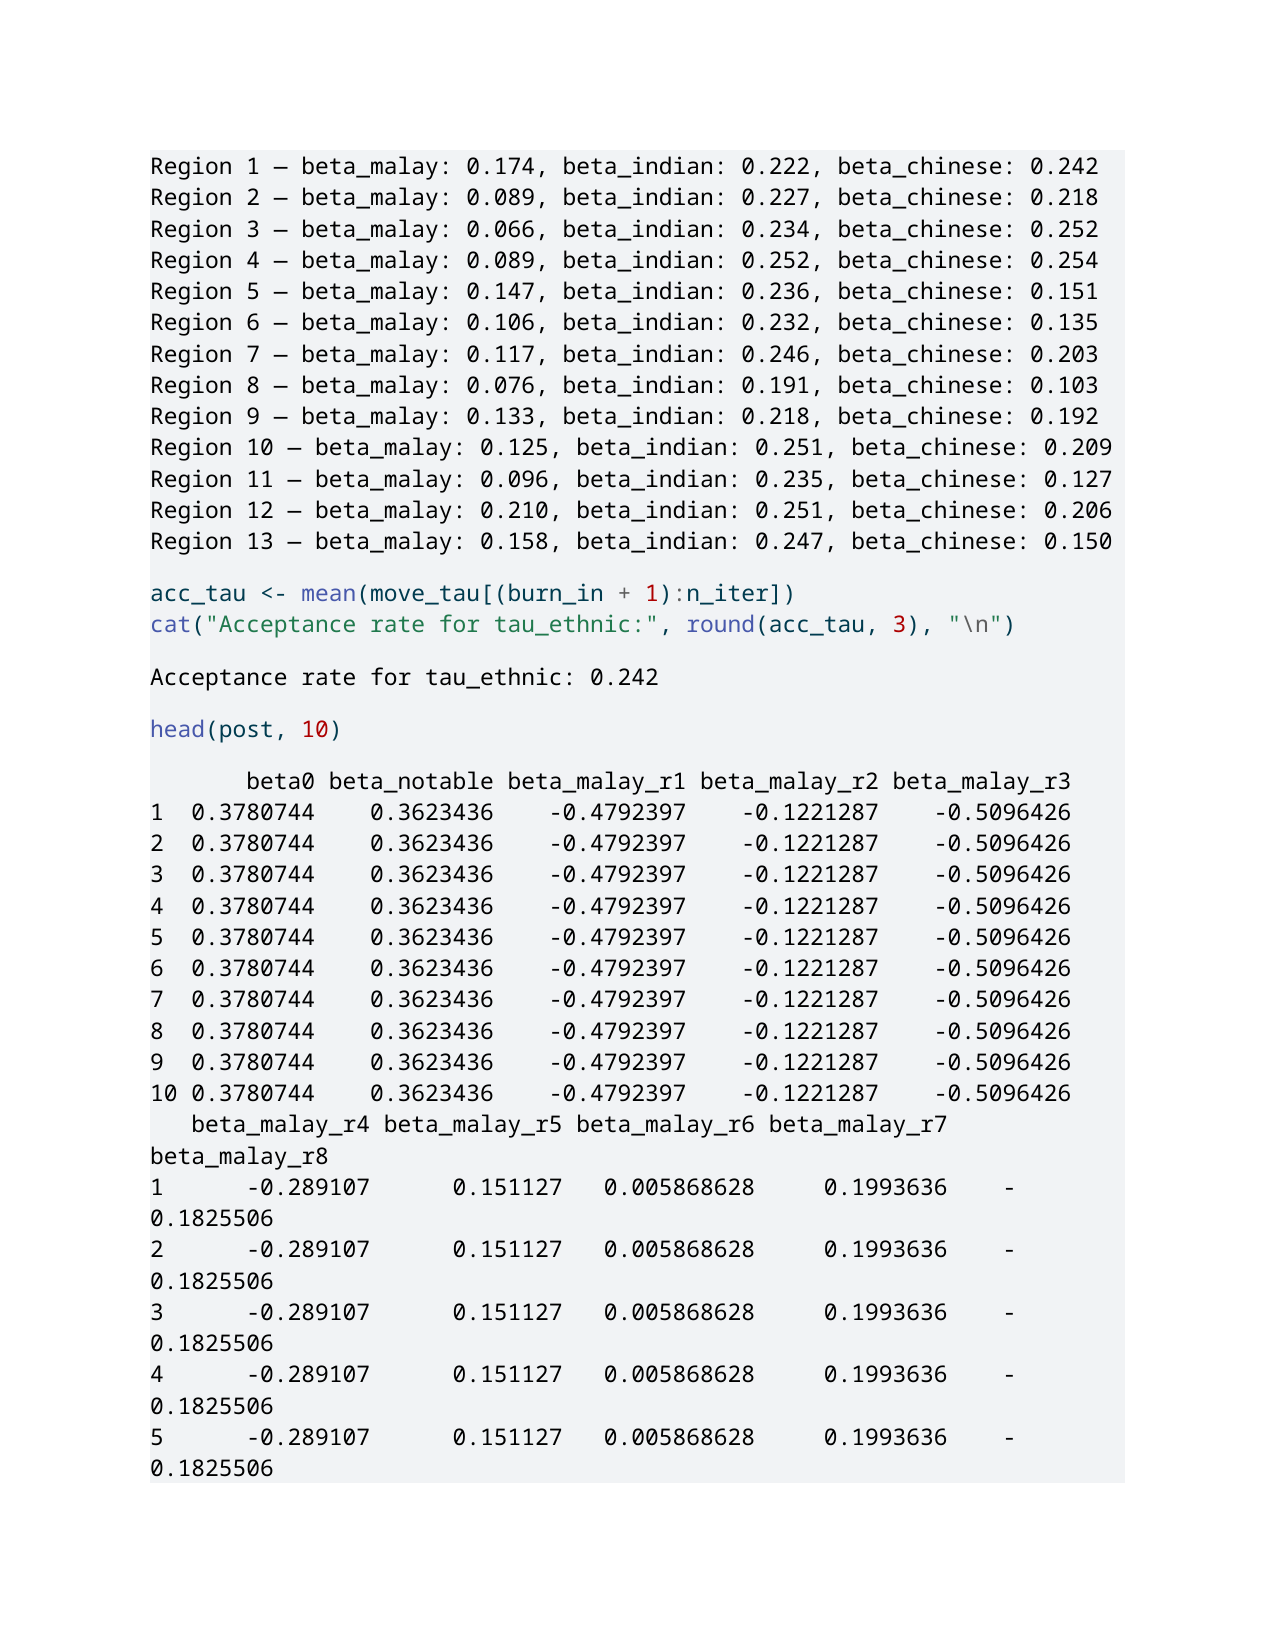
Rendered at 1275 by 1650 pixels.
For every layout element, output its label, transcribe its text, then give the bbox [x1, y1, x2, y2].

text acc_tau <- mean(move_tau[(burn_in + 1):n_iter]) cat("Acceptance rate for tau_ethnic:", round(acc_tau, 3), "\n") [796, 577, 1125, 639]
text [150, 764, 1125, 1483]
text Acceptance rate for tau_ethnic: 0.242 [150, 660, 1125, 692]
text head(post, 10) [150, 712, 1125, 744]
text Region 1 — beta_malay: 0.174, beta_indian: 0.222, beta_chinese: 0.242 Region 2 — beta_malay: 0.089, beta_indian: 0.227, beta_chinese: 0.218 Region 3 — beta_malay: 0.066, beta_indian: 0.234, beta_chinese: 0.252 Region 4 — beta_malay: 0.089, beta_indian: 0.252, beta_chinese: 0.254 Region 5 — beta_malay: 0.147, beta_indian: 0.236, beta_chinese: 0.151 Region 6 — beta_malay: 0.106, beta_indian: 0.232, beta_chinese: 0.135 Region 7 — beta_malay: 0.117, beta_indian: 0.246, beta_chinese: 0.203 Region 8 — beta_malay: 0.076, beta_indian: 0.191, beta_chinese: 0.103 Region 9 — beta_malay: 0.133, beta_indian: 0.218, beta_chinese: 0.192 Region 10 — beta_malay: 0.125, beta_indian: 0.251, beta_chinese: 0.209 Region 11 — beta_malay: 0.096, beta_indian: 0.235, beta_chinese: 0.127 Region 12 — beta_malay: 0.210, beta_indian: 0.251, beta_chinese: 0.206 Region 13 — beta_malay: 0.158, beta_indian: 0.247, beta_chinese: 0.150 [150, 150, 1125, 556]
